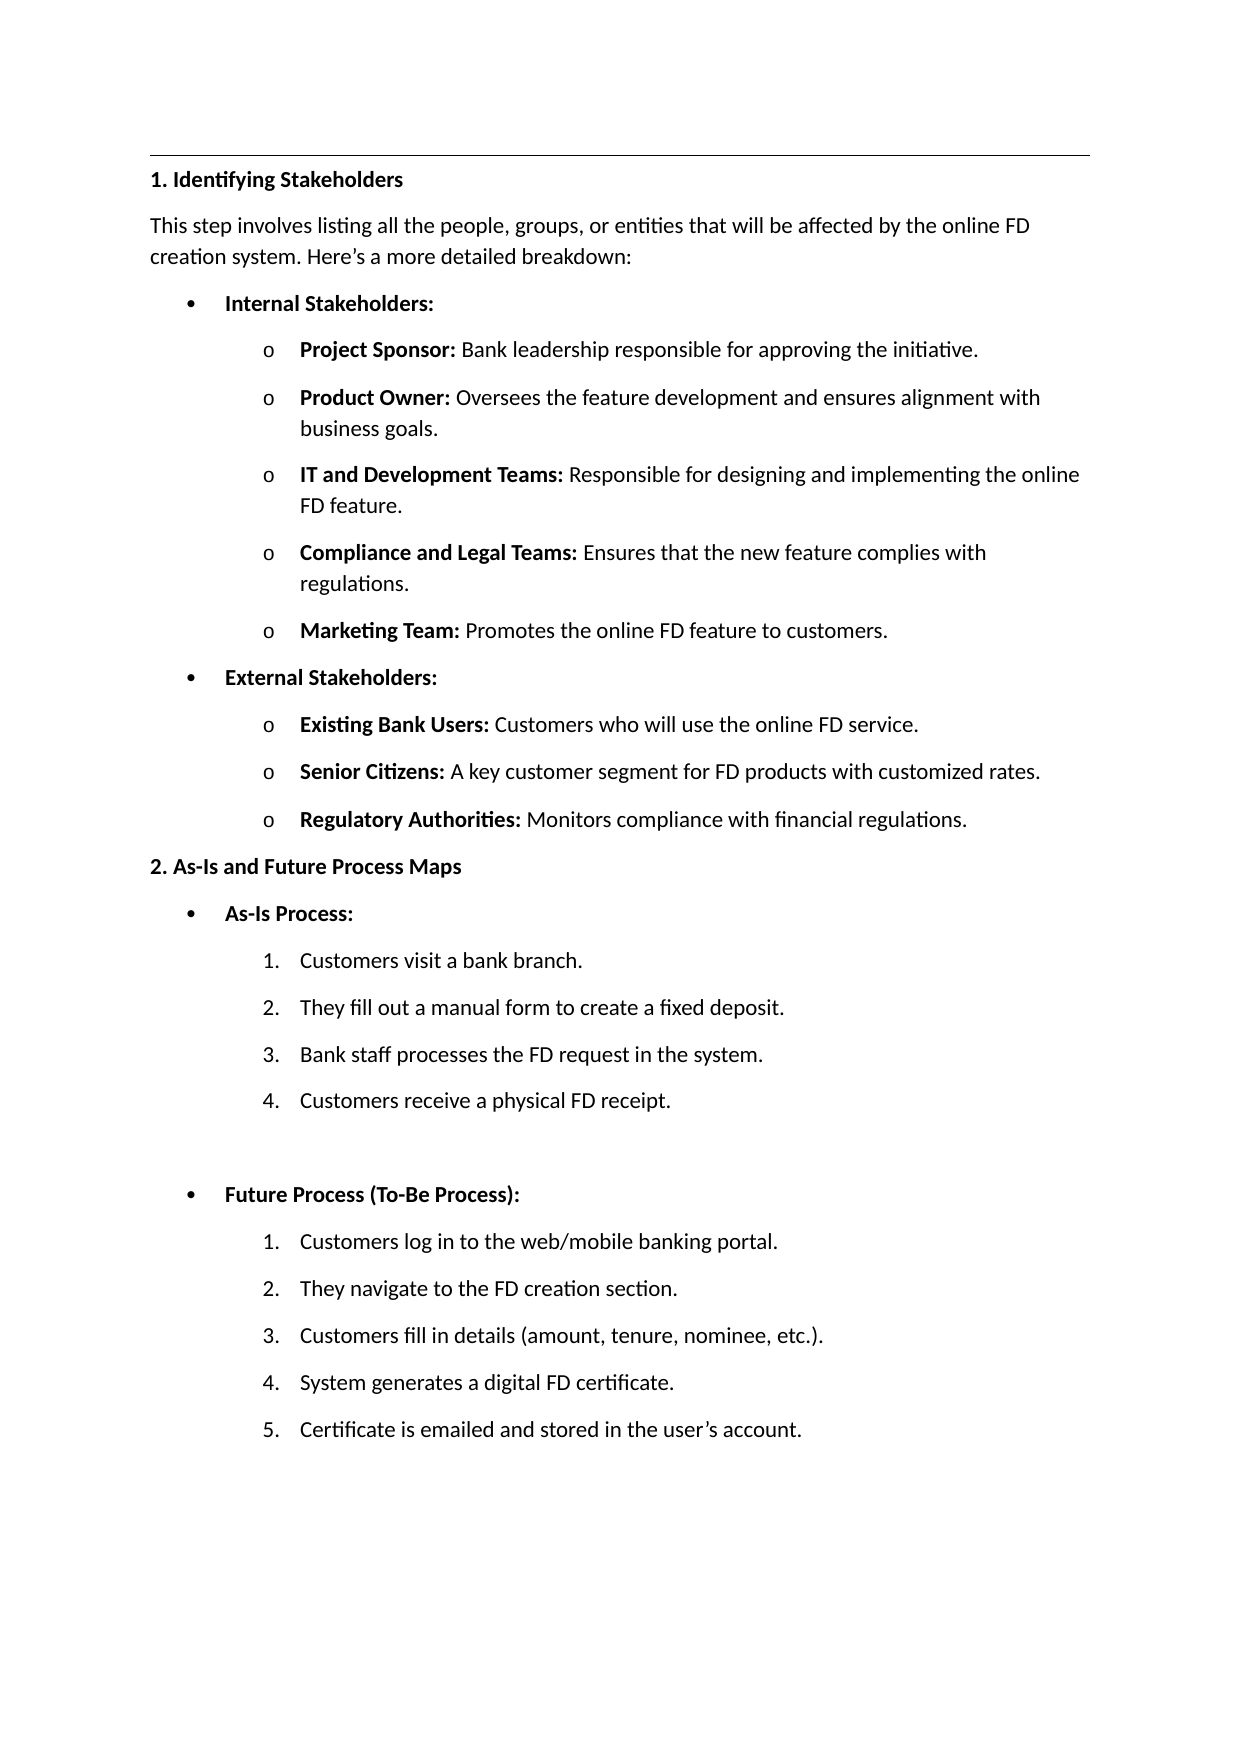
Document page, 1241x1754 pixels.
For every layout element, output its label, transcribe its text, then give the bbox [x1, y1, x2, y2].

text 2. As-Is and Future Process Maps [150, 852, 1090, 880]
list Existing Bank Users: Customers who will use the online FD service. [262, 710, 1090, 738]
list Project Sponsor: Bank leadership responsible for approving the initiative. [262, 336, 1090, 364]
list Customers log in to the web/mobile banking portal. [262, 1227, 1090, 1255]
text 1. Identifying Stakeholders [150, 165, 1090, 193]
list They fill out a manual form to create a fixed deposit. [262, 993, 1090, 1021]
list Marketing Team: Promotes the online FD feature to customers. [262, 616, 1090, 644]
list Senior Citizens: A key customer segment for FD products with customized rates. [262, 757, 1090, 786]
list Customers fill in details (amount, tenure, nominee, etc.). [262, 1321, 1090, 1349]
list Internal Stakeholders: [187, 289, 1090, 317]
list They navigate to the FD creation section. [262, 1274, 1090, 1302]
text This step involves listing all the people, groups, or entities that will be affected by the online FD creation system. Here’s a more detailed breakdown: [150, 212, 1090, 270]
list Bank staff processes the FD request in the system. [262, 1040, 1090, 1068]
list Compliance and Legal Teams: Ensures that the new feature complies with regulations. [262, 538, 1090, 597]
list IT and Development Teams: Responsible for designing and implementing the online FD feature. [262, 461, 1090, 519]
list Regulatory Authorities: Monitors compliance with financial regulations. [262, 805, 1090, 833]
list Product Owner: Oversees the feature development and ensures alignment with business goals. [262, 383, 1090, 442]
list Certificate is emailed and stored in the user’s account. [262, 1415, 1090, 1443]
list External Stakeholders: [187, 663, 1090, 691]
list As-Is Process: [187, 899, 1090, 927]
list Customers receive a physical FD receipt. [262, 1087, 1090, 1114]
list Customers visit a bank branch. [262, 946, 1090, 974]
list System generates a digital FD certificate. [262, 1368, 1090, 1396]
list Future Process (To-Be Process): [187, 1180, 1090, 1208]
